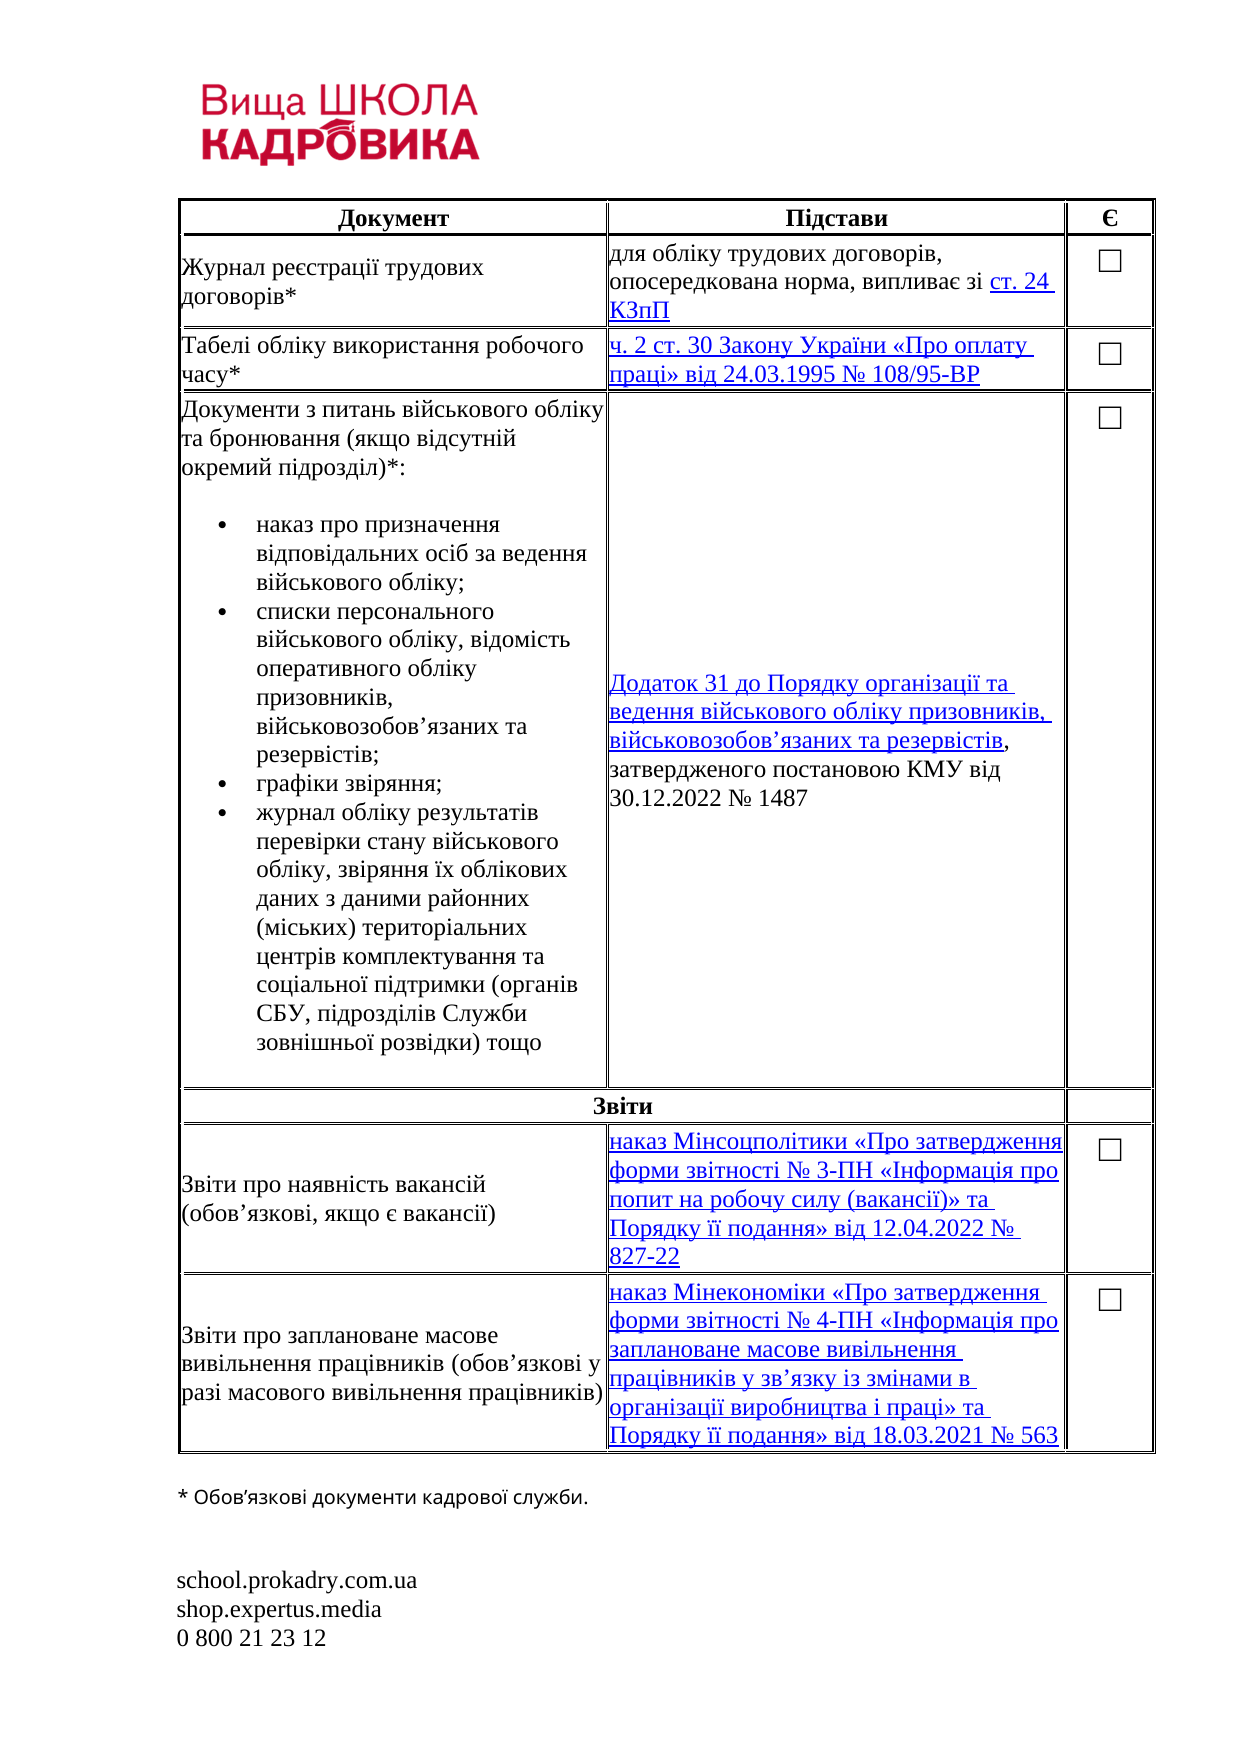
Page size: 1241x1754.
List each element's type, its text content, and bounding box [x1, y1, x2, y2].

table_header Документ [181, 201, 608, 233]
table_cell Додаток 31 до Порядку організації та ведення військового обліку призовників, військовозобов’язаних та резервістів, затвердженого постановою КМУ від 30.12.2022 № 1487 [609, 393, 1064, 1087]
table_header Підстави [608, 200, 1066, 233]
table_cell □ [1066, 1272, 1154, 1451]
table_cell [1066, 1087, 1154, 1122]
text * Обов’язкові документи кадрової служби. [177, 1483, 1152, 1510]
table_cell Табелі обліку використання робочого часу* [180, 326, 608, 389]
table_cell Звіти про заплановане масове вивільнення працівників (обов’язкові у разі масового вивільнення працівників) [180, 1272, 608, 1451]
table_cell наказ Мінсоцполітики «Про затвердження форми звітності № 3-ПН «Інформація про попит на робочу силу (вакансії)» та Порядку її подання» від 12.04.2022 № 827-22 [609, 1125, 1064, 1272]
table_cell □ [1068, 233, 1154, 326]
table_cell Звіти [180, 1087, 1066, 1122]
table_header Є [1066, 201, 1152, 233]
table_cell ч. 2 ст. 30 Закону України «Про оплату праці» від 24.03.1995 № 108/95-ВР [609, 329, 1064, 389]
table_cell □ [1068, 389, 1153, 1087]
table_cell наказ Мінекономіки «Про затвердження форми звітності № 4-ПН «Інформація про заплановане масове вивільнення працівників у зв’язку із змінами в організації виробництва і праці» та Порядку її подання» від 18.03.2021 № 563 [608, 1272, 1066, 1451]
table_cell Документи з питань військового обліку та бронювання (якщо відсутній окремий підрозділ)*: наказ про призначення відповідальних осіб за ведення військового обліку; списки персонального військового обліку, відомість оперативного обліку призовників, військовозобов’язаних та резервістів; графіки звіряння; журнал обліку результатів перевірки стану військового обліку, звіряння їх облікових даних з даними районних (міських) територіальних центрів комплектування та соціальної підтримки (органів СБУ, підрозділів Служби зовнішньої розвідки) тощо [181, 389, 606, 1087]
table_cell Журнал реєстрації трудових договорів* [180, 233, 606, 326]
table_cell Звіти про наявність вакансій (обов’язкові, якщо є вакансії) [180, 1122, 608, 1272]
table_cell □ [1066, 326, 1154, 389]
table_cell для обліку трудових договорів, опосередкована норма, випливає зі ст. 24 КЗпП [609, 236, 1064, 326]
table_cell □ [1066, 1122, 1154, 1272]
